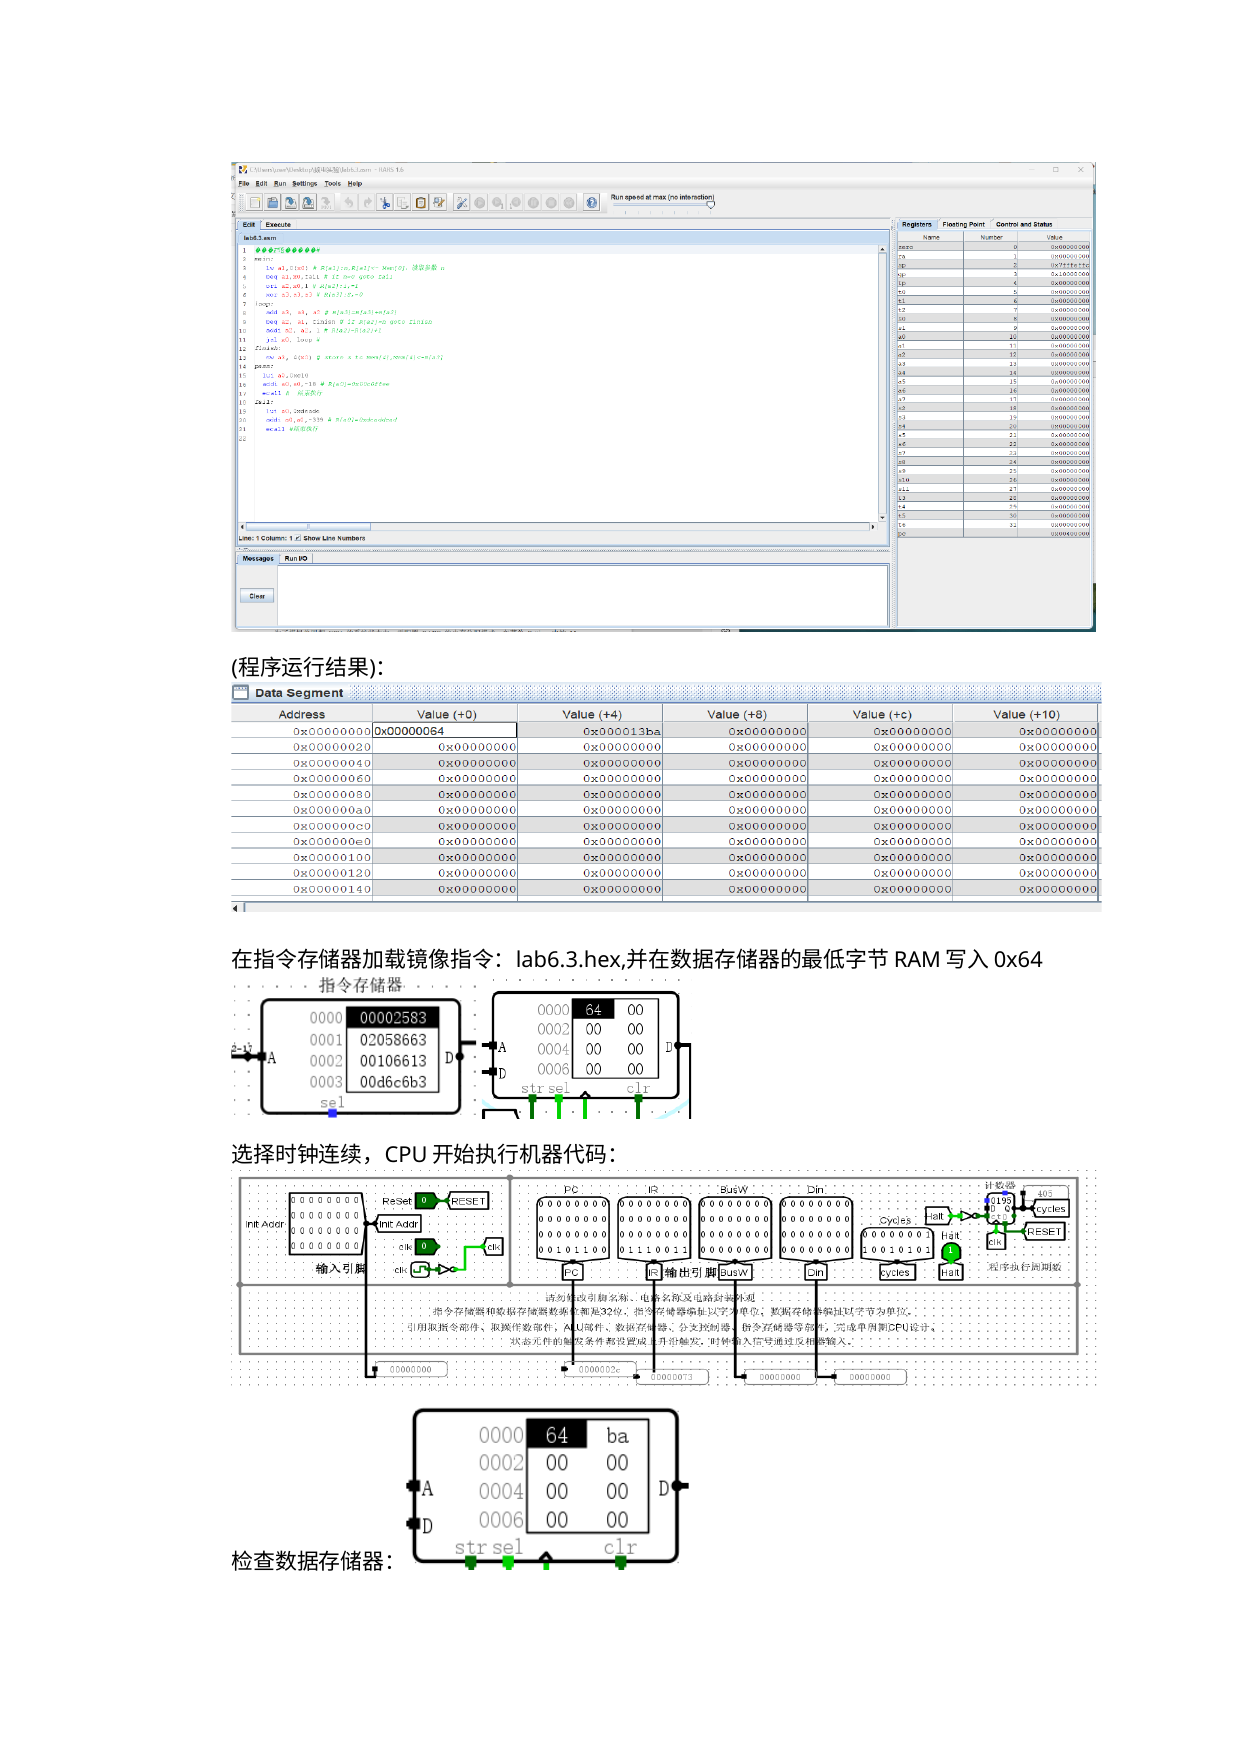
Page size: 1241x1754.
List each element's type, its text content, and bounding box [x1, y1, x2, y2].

picture [481, 978, 692, 1119]
picture [231, 1169, 1097, 1387]
picture [231, 974, 477, 1119]
picture [231, 682, 1102, 912]
picture [231, 162, 1096, 632]
text (程序运行结果)： [187, 649, 1053, 682]
text 选择时钟连续，CPU开始执行机器代码： [187, 1137, 1053, 1169]
picture [406, 1397, 689, 1570]
text 在指令存储器加载镜像指令：lab6.3.hex,并在数据存储器的最低字节RAM写入0x64 [187, 942, 1053, 974]
